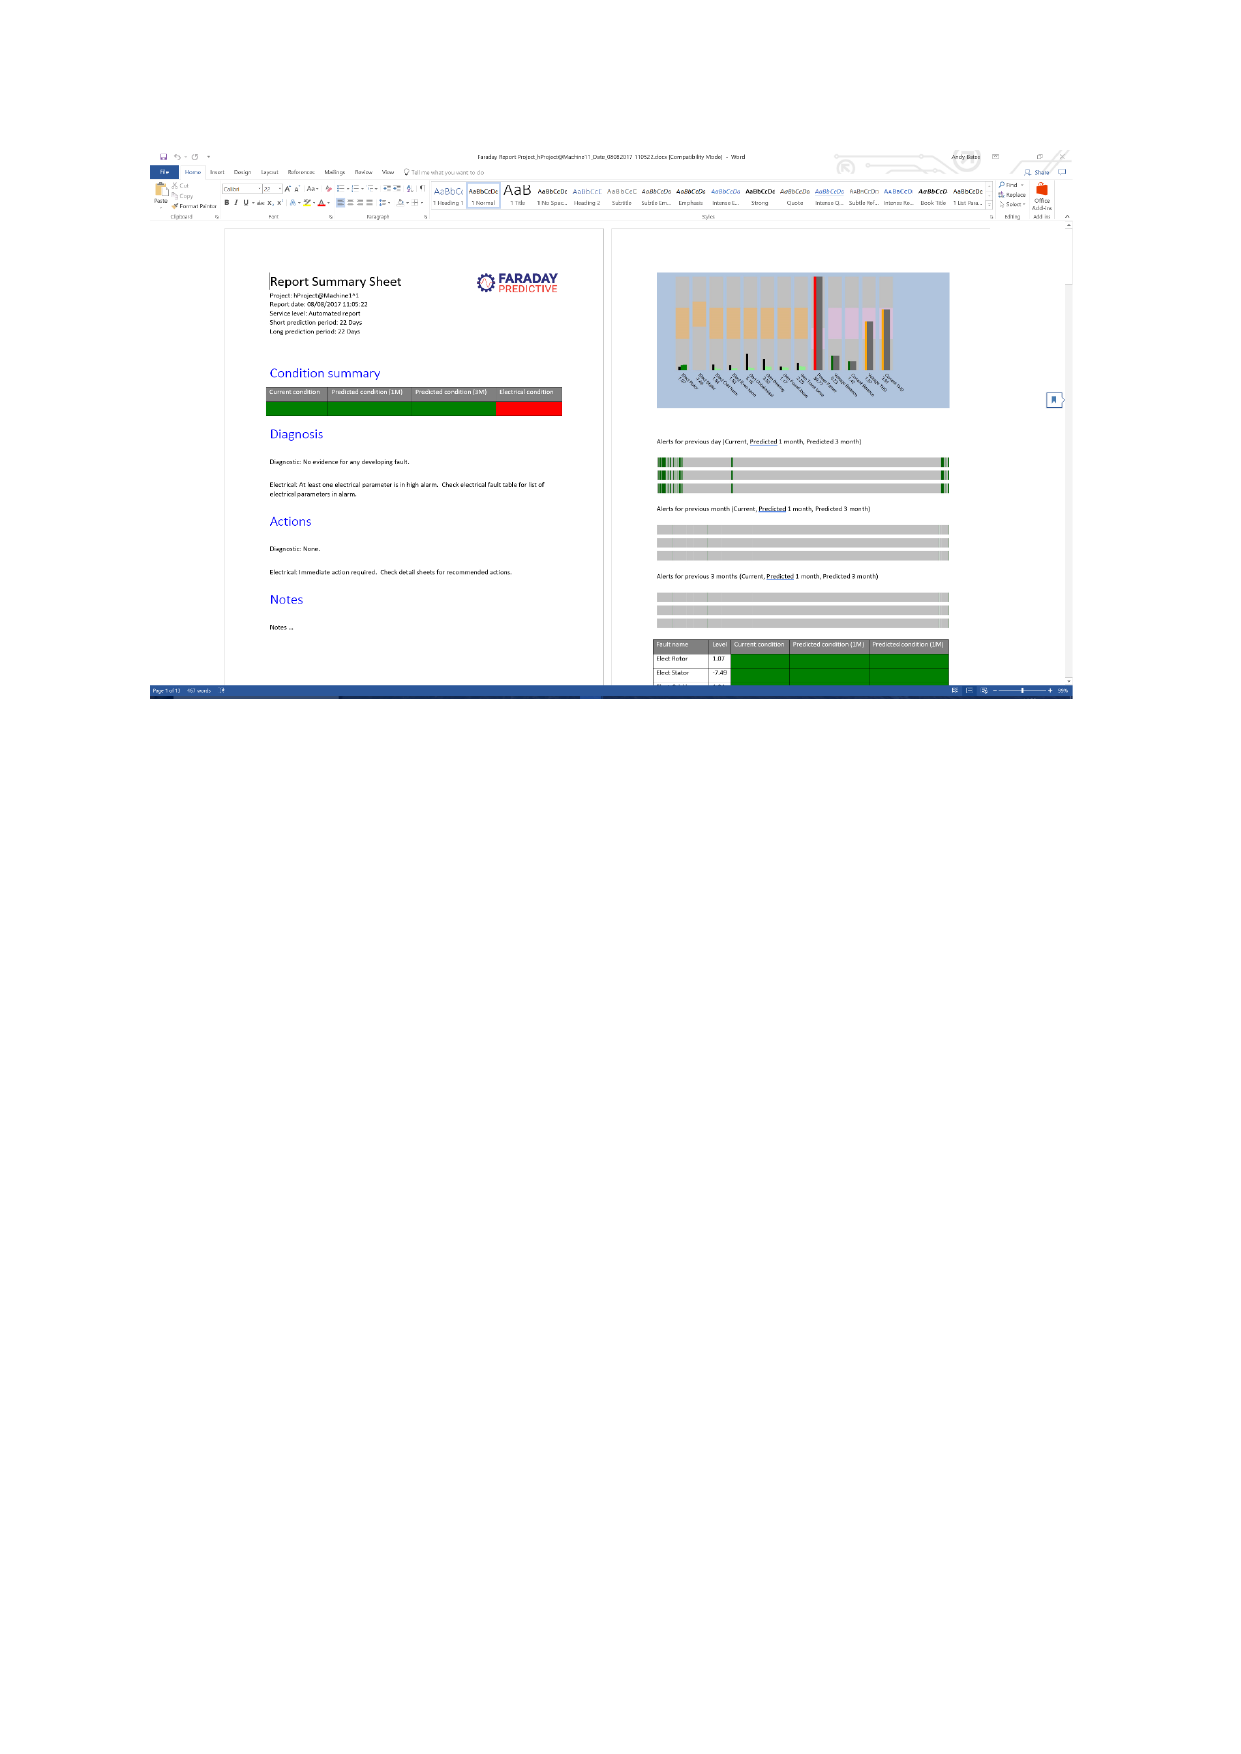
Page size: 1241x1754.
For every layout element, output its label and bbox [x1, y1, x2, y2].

picture [150, 150, 1073, 699]
